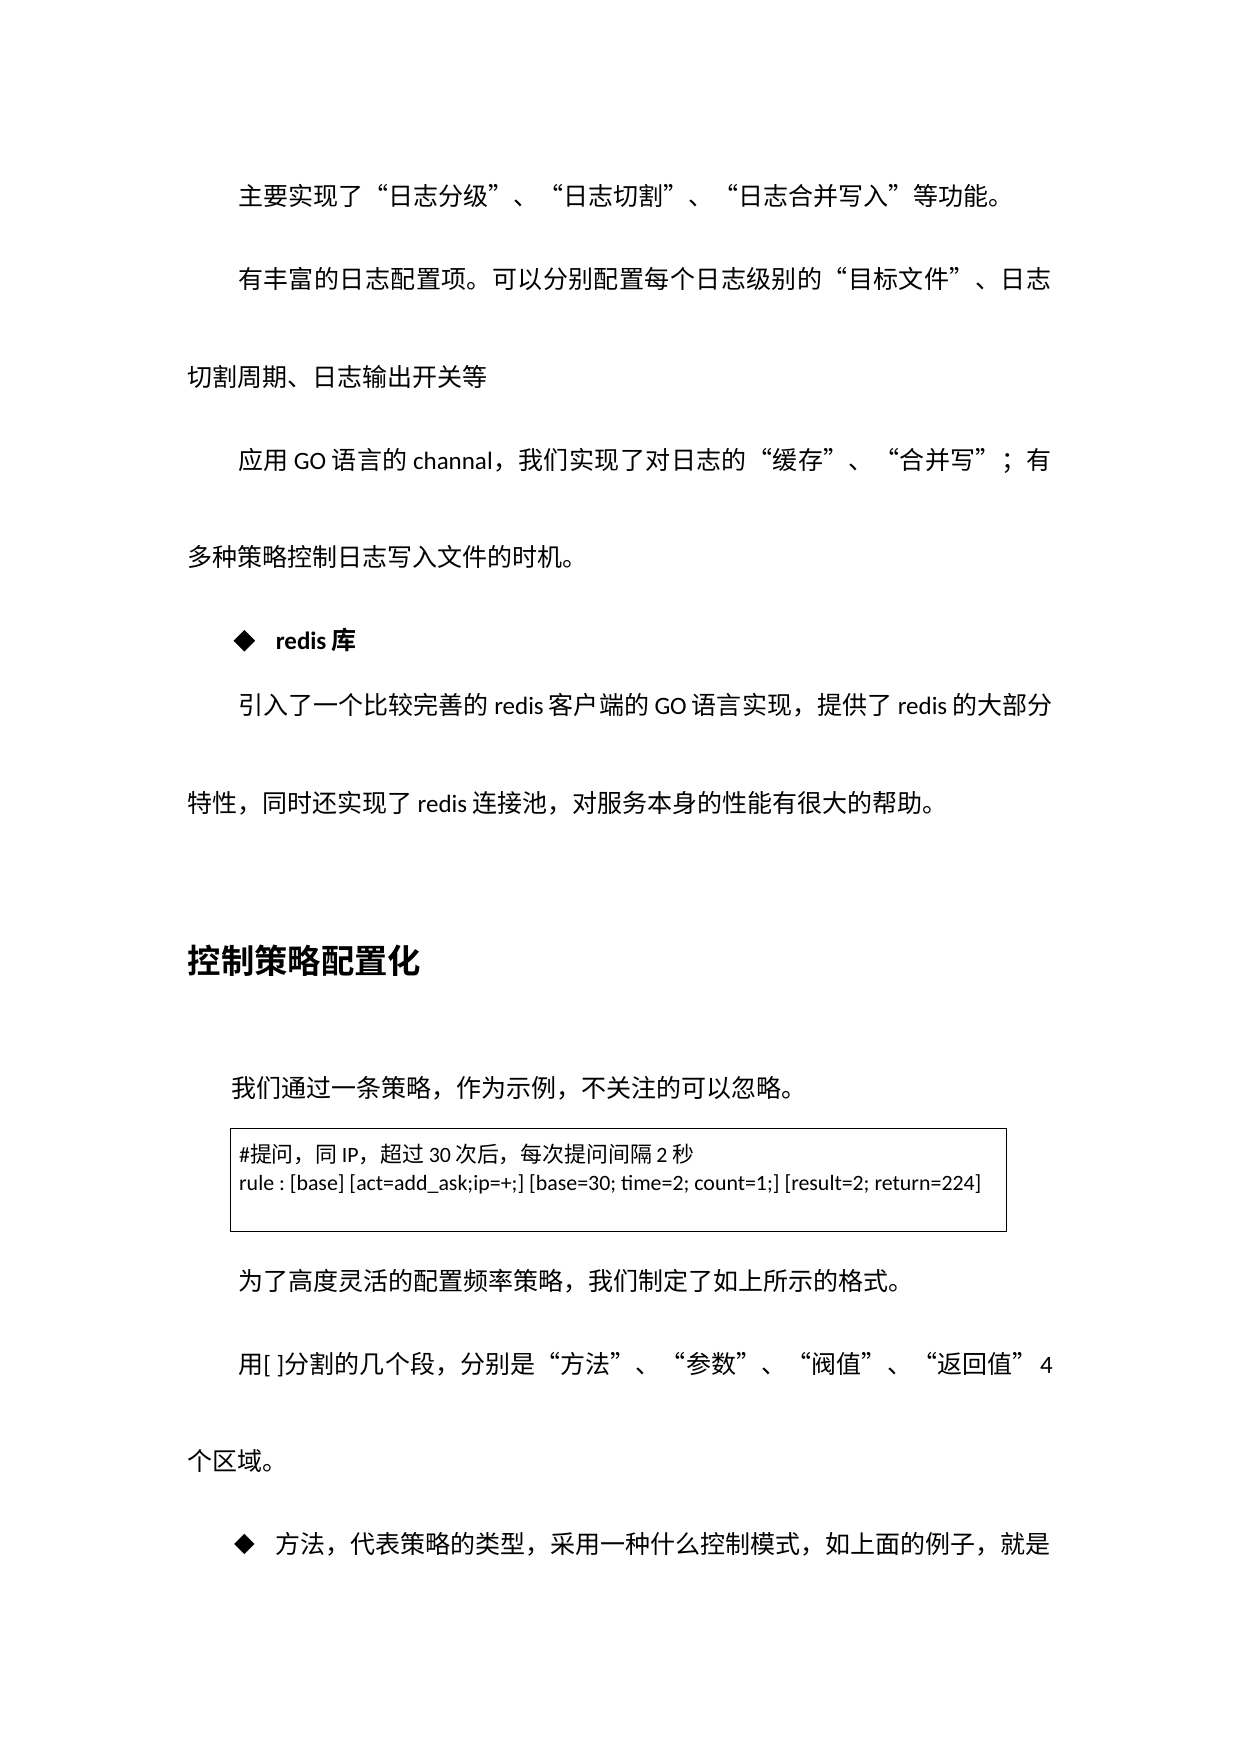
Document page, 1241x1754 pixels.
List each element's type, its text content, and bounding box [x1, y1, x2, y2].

text 为了高度灵活的配置频率策略，我们制定了如上所示的格式。 [187, 1247, 1053, 1312]
text 用[ ]分割的几个段，分别是“方法”、“参数”、“阀值”、“返回值”4个区域。 [187, 1330, 1053, 1492]
text 我们通过一条策略，作为示例，不关注的可以忽略。 [187, 1054, 1053, 1119]
subtitle 控制策略配置化 [187, 927, 1053, 992]
text 应用GO语言的channal，我们实现了对日志的“缓存”、“合并写”；有多种策略控制日志写入文件的时机。 [187, 426, 1053, 588]
text 有丰富的日志配置项。可以分别配置每个日志级别的“目标文件”、日志切割周期、日志输出开关等 [187, 245, 1053, 408]
text 主要实现了“日志分级”、“日志切割”、“日志合并写入”等功能。 [187, 162, 1053, 227]
text 引入了一个比较完善的redis客户端的GO语言实现，提供了redis的大部分特性，同时还实现了redis连接池，对服务本身的性能有很大的帮助。 [187, 671, 1053, 834]
list 方法，代表策略的类型，采用一种什么控制模式，如上面的例子，就是一种有“基数”的策略，提交超过“基数”之后才会生效。 [232, 1511, 1053, 1576]
list redis库 [232, 606, 1053, 671]
